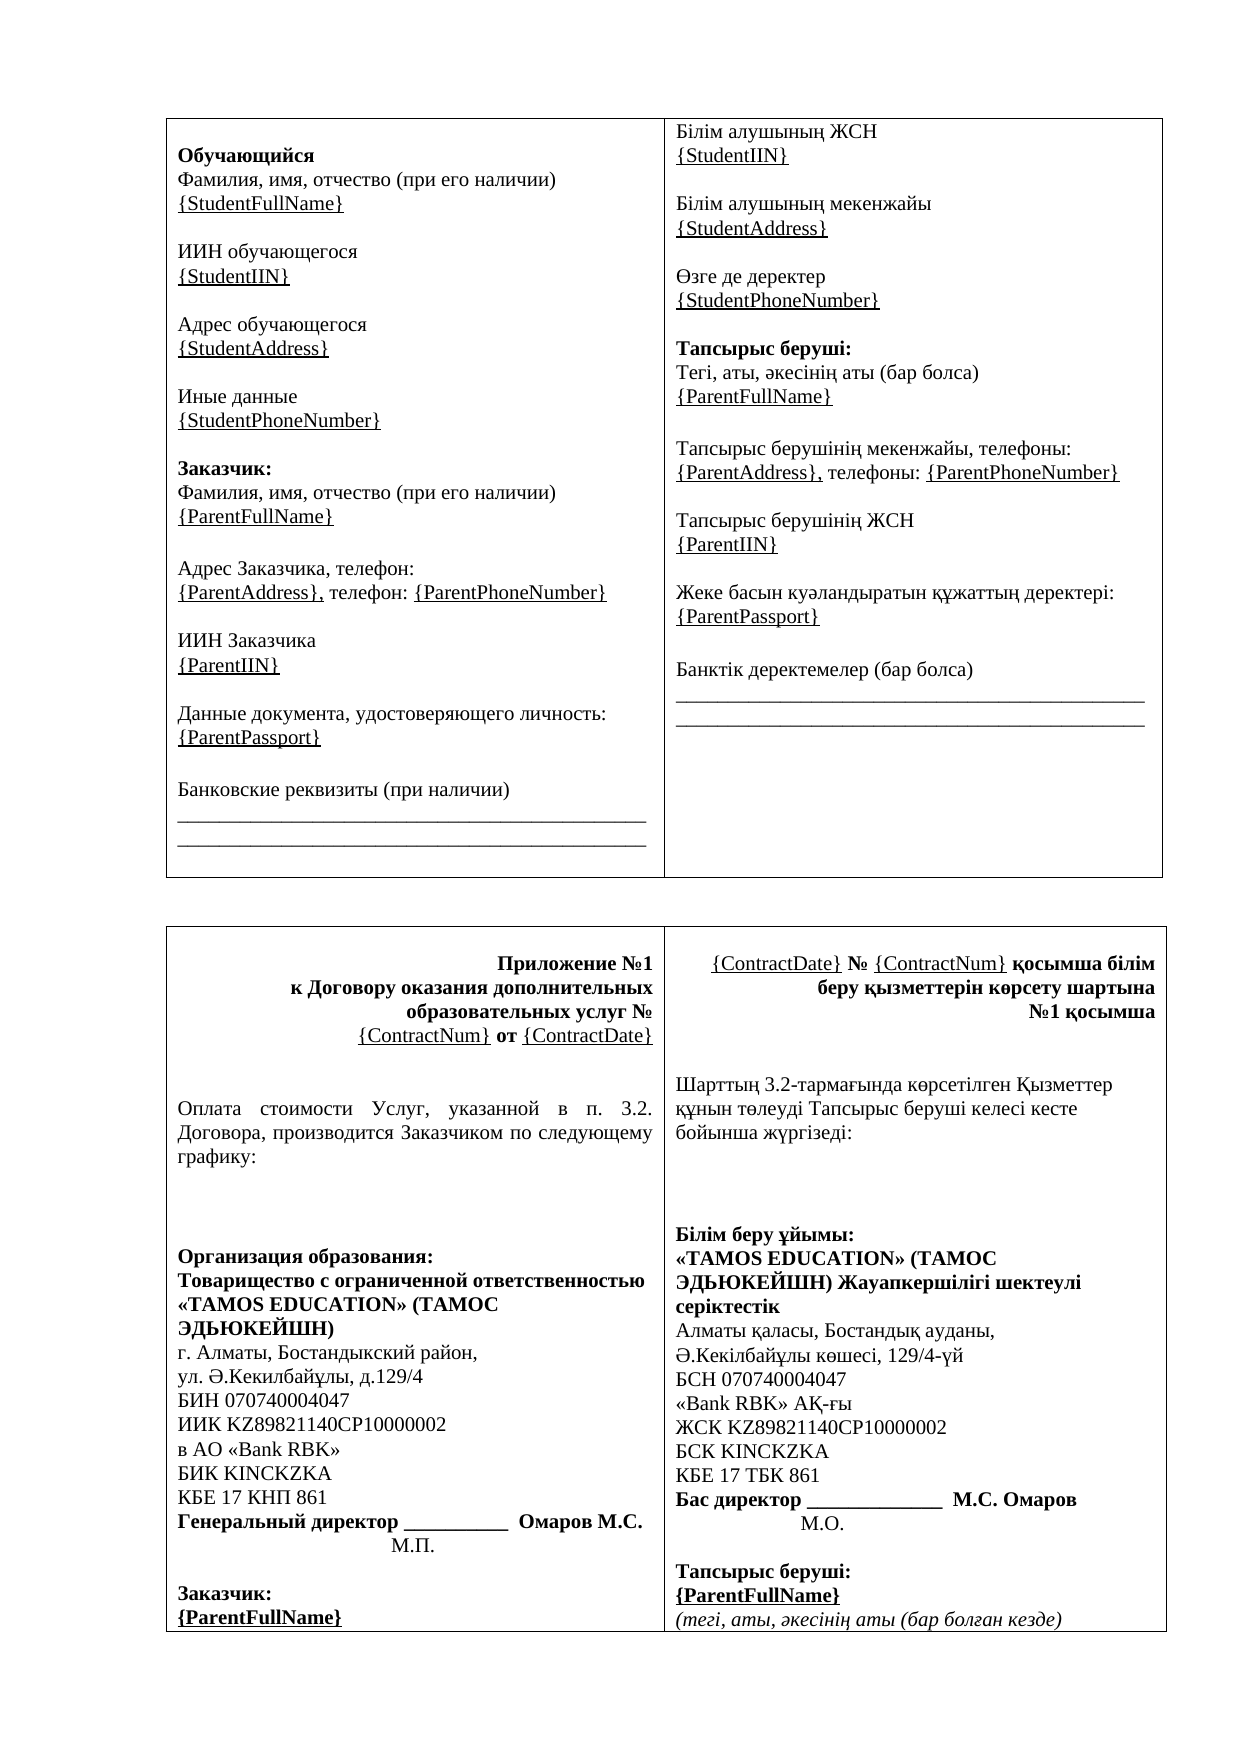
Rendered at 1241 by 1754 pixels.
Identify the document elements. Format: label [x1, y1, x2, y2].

table_header [167, 927, 664, 1631]
table_header [665, 927, 1166, 1631]
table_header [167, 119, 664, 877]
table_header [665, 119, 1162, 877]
